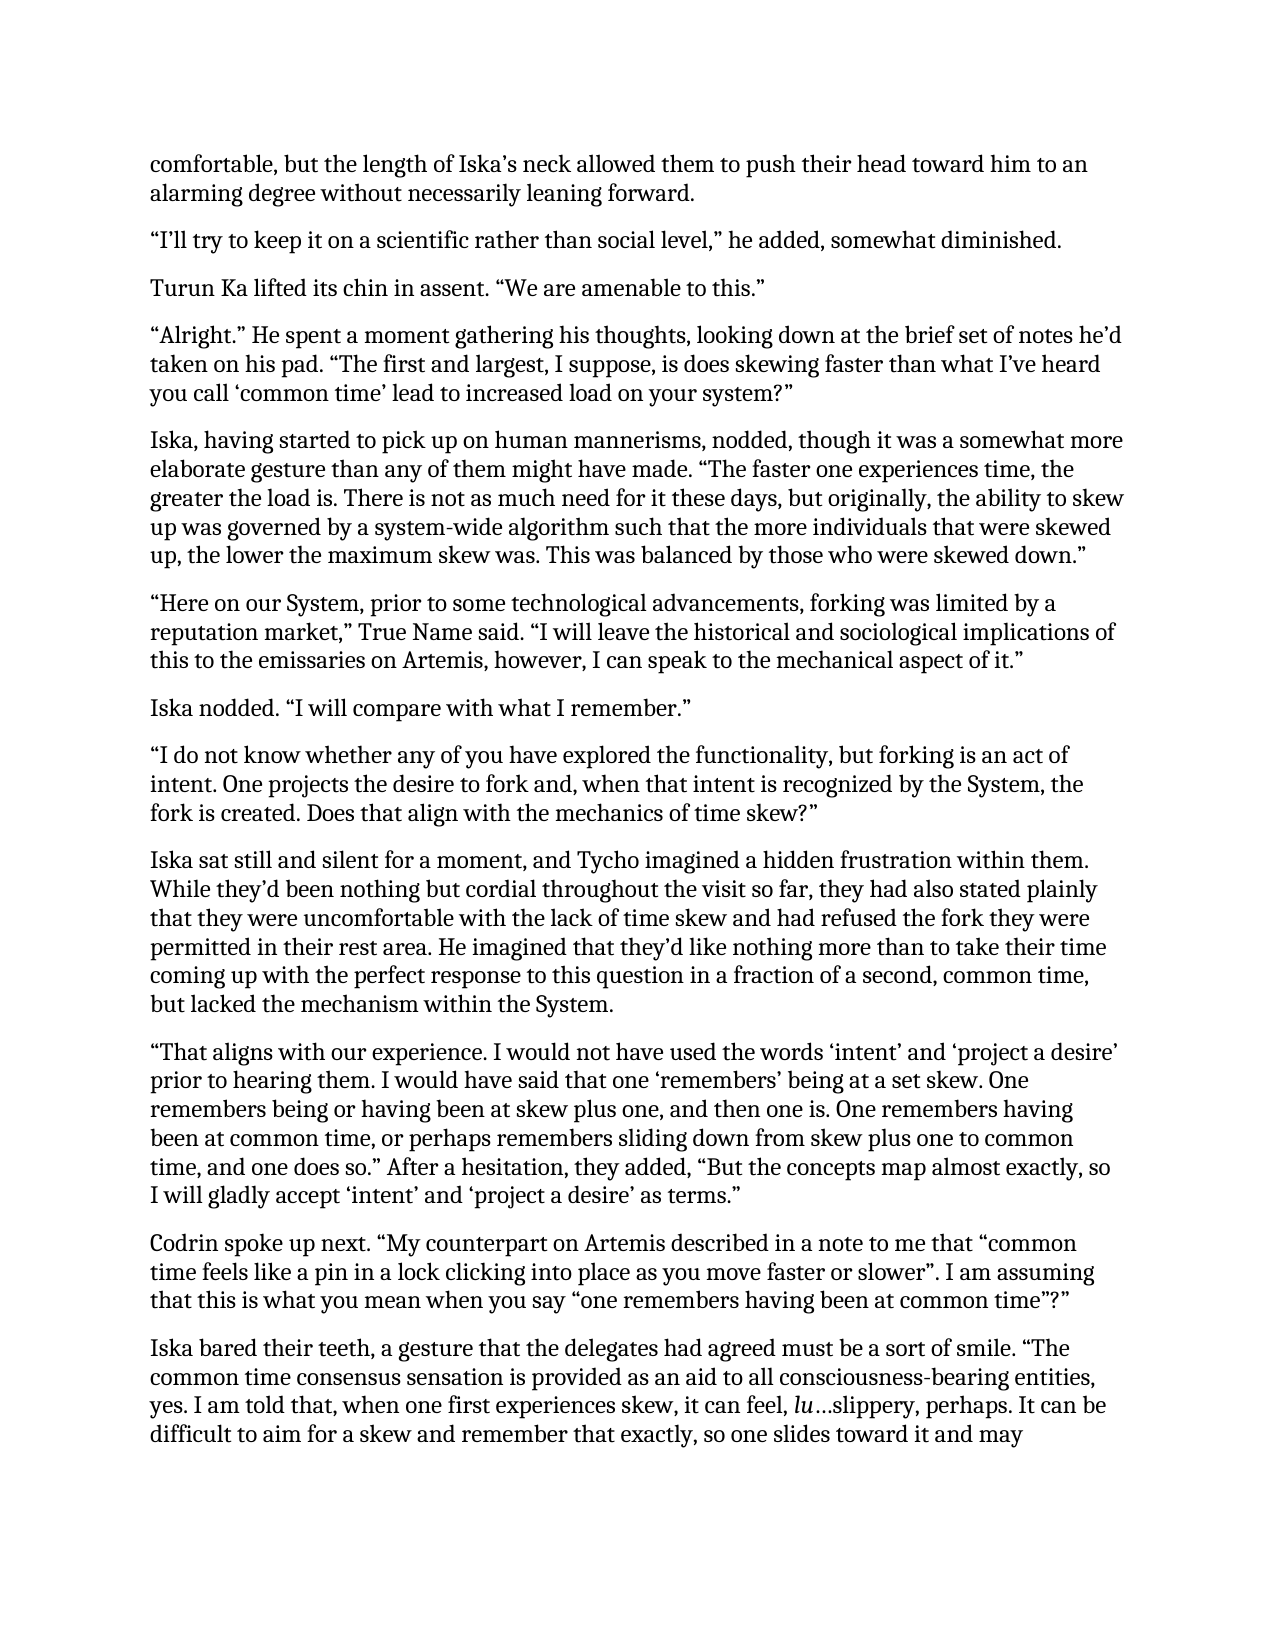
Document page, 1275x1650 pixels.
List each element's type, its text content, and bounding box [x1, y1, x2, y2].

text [150, 1334, 1125, 1449]
text “That aligns with our experience. I would not have used the words ‘intent’ and ‘project a desire’ prior to hearing them. I would have said that one ‘remembers’ being at a set skew. One remembers being or having been at skew plus one, and then one is. One remembers having been at common time, or perhaps remembers sliding down from skew plus one to common time, and one does so.” After a hesitation, they added, “But the concepts map almost exactly, so I will gladly accept ‘intent’ and ‘project a desire’ as terms.” [150, 1037, 1125, 1210]
text “I’ll try to keep it on a scientific rather than social level,” he added, somewhat diminished. [150, 226, 1125, 255]
text Turun Ka lifted its chin in assent. “We are amenable to this.” [150, 274, 1125, 302]
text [150, 150, 1125, 207]
text Iska nodded. “I will compare with what I remember.” [150, 694, 1125, 722]
text Iska, having started to pick up on human mannerisms, nodded, though it was a somewhat more elaborate gesture than any of them might have made. “The faster one experiences time, the greater the load is. There is not as much need for it these days, but originally, the ability to skew up was governed by a system-wide algorithm such that the more individuals that were skewed up, the lower the maximum skew was. This was balanced by those who were skewed down.” [150, 426, 1125, 570]
text Iska sat still and silent for a moment, and Tycho imagined a hidden frustration within them. While they’d been nothing but cordial throughout the visit so far, they had also stated plainly that they were uncomfortable with the lack of time skew and had refused the fork they were permitted in their rest area. He imagined that they’d like nothing more than to take their time coming up with the perfect response to this question in a fraction of a second, common time, but lacked the mechanism within the System. [150, 846, 1125, 1019]
text Codrin spoke up next. “My counterpart on Artemis described in a note to me that “common time feels like a pin in a lock clicking into place as you move faster or slower”. I am assuming that this is what you mean when you say “one remembers having been at common time”?” [150, 1229, 1125, 1315]
text “I do not know whether any of you have explored the functionality, but forking is an act of intent. One projects the desire to fork and, when that intent is recognized by the System, the fork is created. Does that align with the mechanics of time skew?” [150, 741, 1125, 827]
text “Here on our System, prior to some technological advancements, forking was limited by a reputation market,” True Name said. “I will leave the historical and sociological implications of this to the emissaries on Artemis, however, I can speak to the mechanical aspect of it.” [150, 589, 1125, 675]
text “Alright.” He spent a moment gathering his thoughts, looking down at the brief set of notes he’d taken on his pad. “The first and largest, I suppose, is does skewing faster than what I’ve heard you call ‘common time’ lead to increased load on your system?” [150, 321, 1125, 407]
